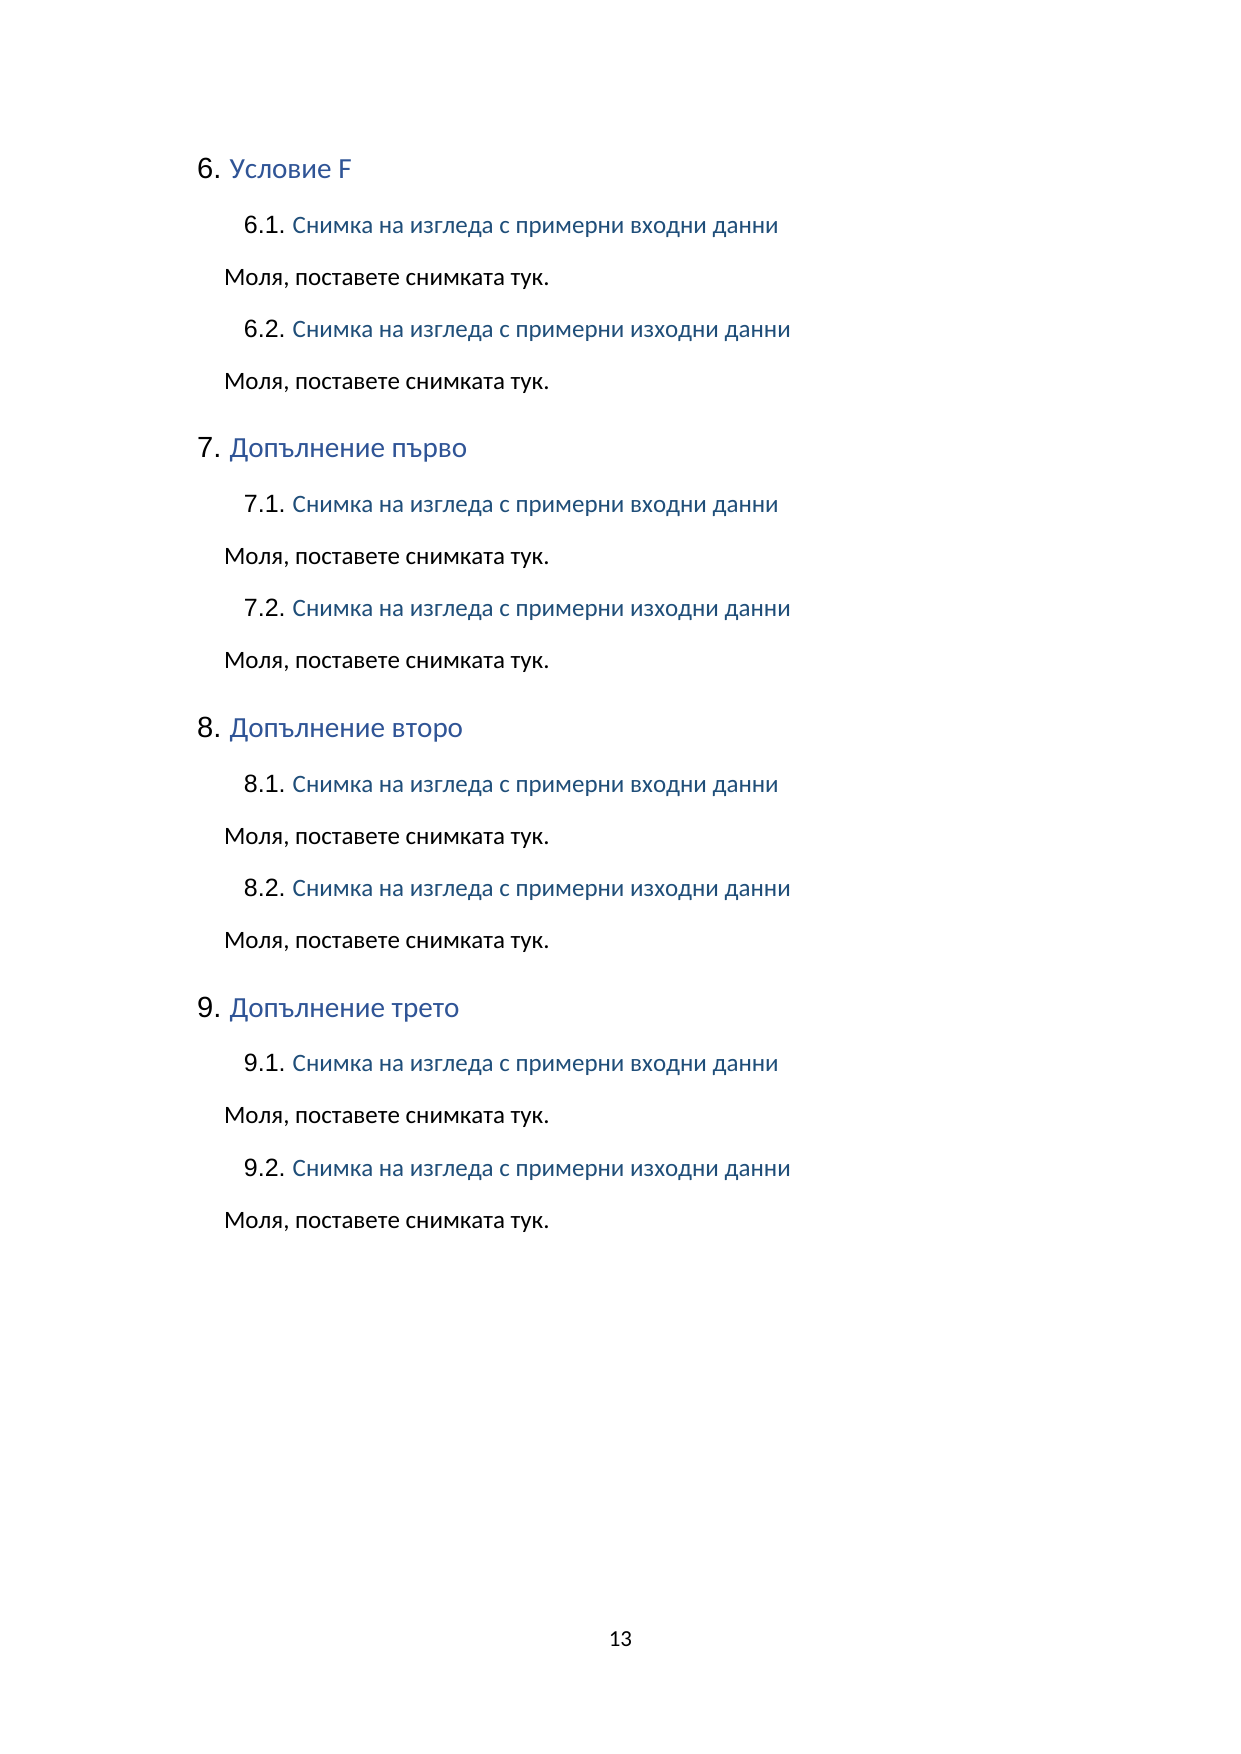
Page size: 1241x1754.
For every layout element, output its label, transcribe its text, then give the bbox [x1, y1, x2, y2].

text Моля, поставете снимката тук. [150, 540, 1090, 571]
text Снимка на изгледа с примерни входни данни [244, 1047, 1090, 1078]
text Моля, поставете снимката тук. [150, 365, 1090, 396]
text Моля, поставете снимката тук. [150, 1204, 1090, 1234]
text Снимка на изгледа с примерни входни данни [244, 488, 1090, 519]
text Моля, поставете снимката тук. [150, 1099, 1090, 1130]
text Снимка на изгледа с примерни изходни данни [244, 592, 1090, 623]
text Моля, поставете снимката тук. [150, 261, 1090, 291]
text Снимка на изгледа с примерни изходни данни [244, 872, 1090, 903]
text Моля, поставете снимката тук. [150, 644, 1090, 675]
text Снимка на изгледа с примерни изходни данни [244, 1152, 1090, 1182]
text Моля, поставете снимката тук. [150, 924, 1090, 955]
text Допълнение второ [197, 709, 1090, 745]
text Допълнение първо [197, 429, 1090, 465]
text Снимка на изгледа с примерни входни данни [244, 768, 1090, 798]
text Допълнение трето [197, 989, 1090, 1024]
text Снимка на изгледа с примерни входни данни [244, 209, 1090, 239]
text Моля, поставете снимката тук. [150, 820, 1090, 851]
text Снимка на изгледа с примерни изходни данни [244, 313, 1090, 343]
text Условие F [197, 150, 1090, 186]
